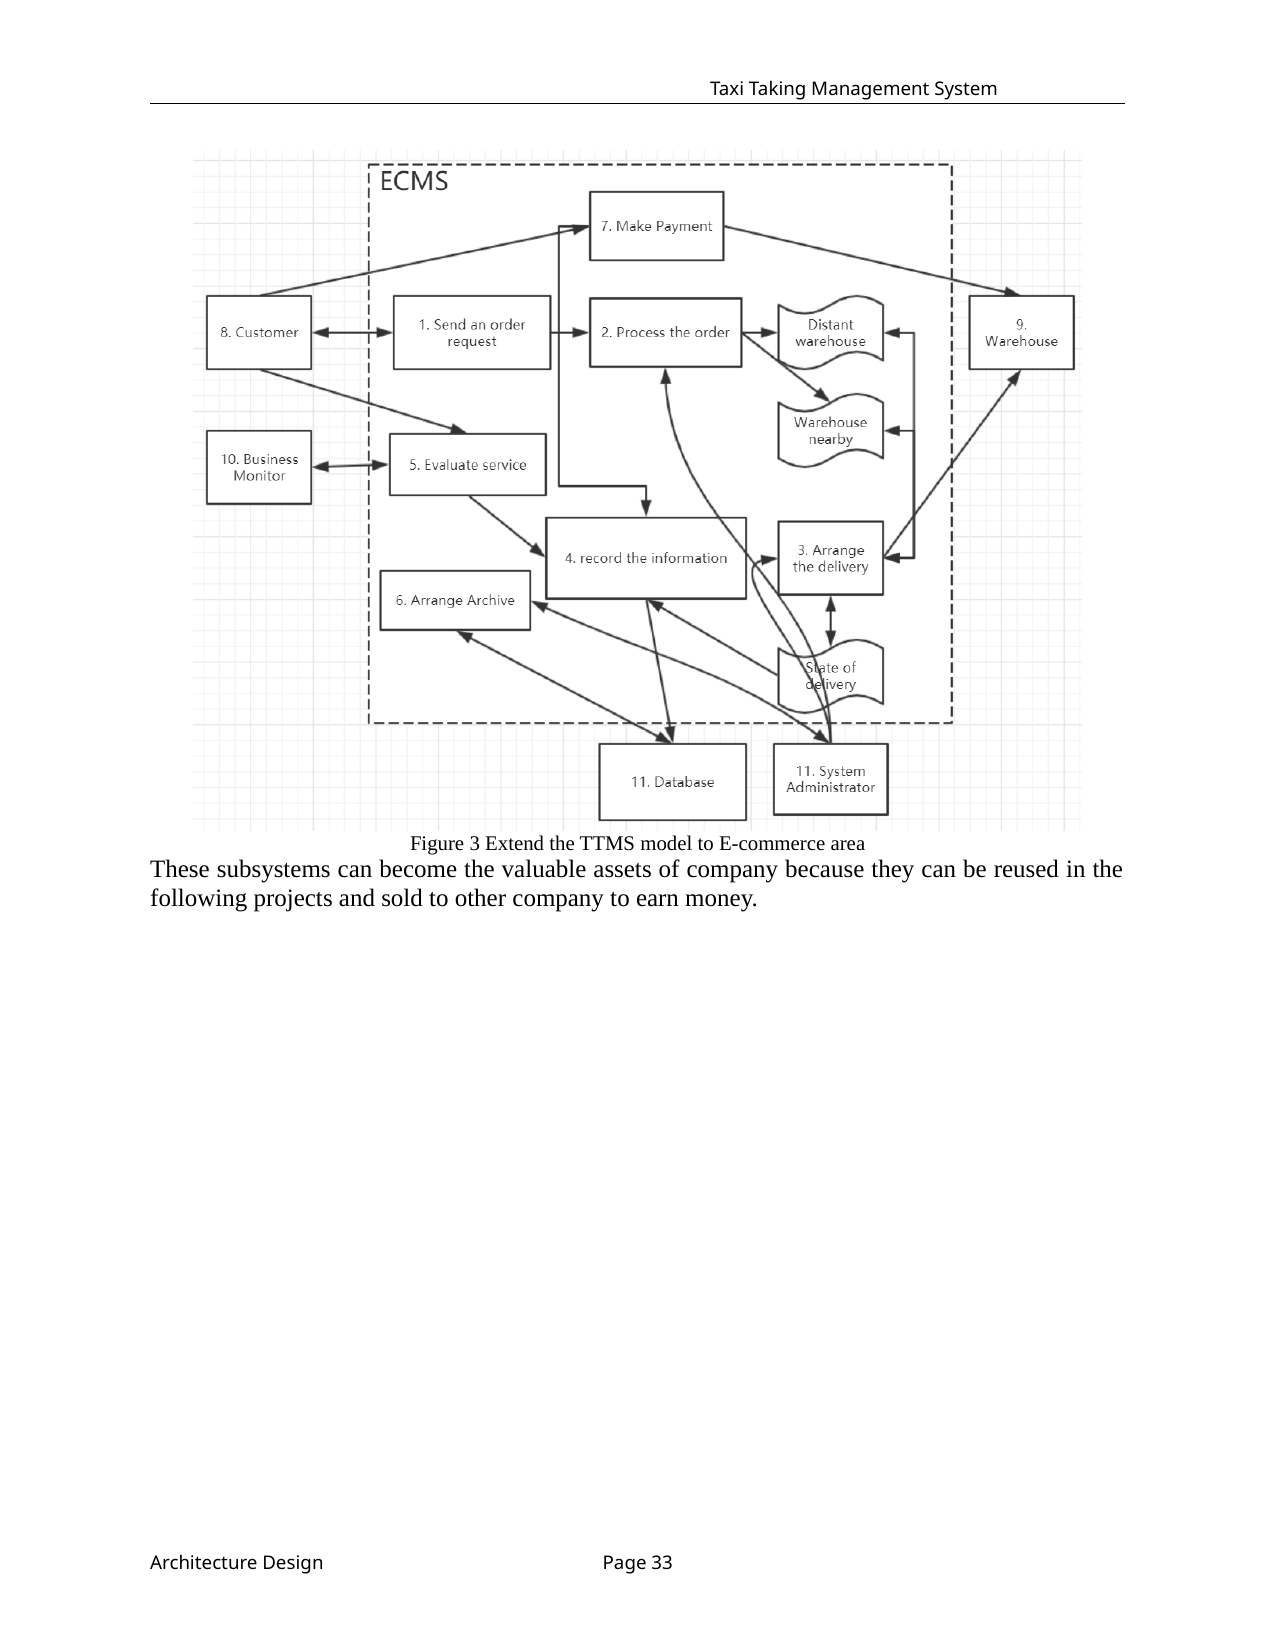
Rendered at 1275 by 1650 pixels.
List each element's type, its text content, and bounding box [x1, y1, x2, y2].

picture [193, 150, 1083, 831]
text These subsystems can become the valuable assets of company because they can be reused in the following projects and sold to other company to earn money. [150, 854, 1125, 912]
